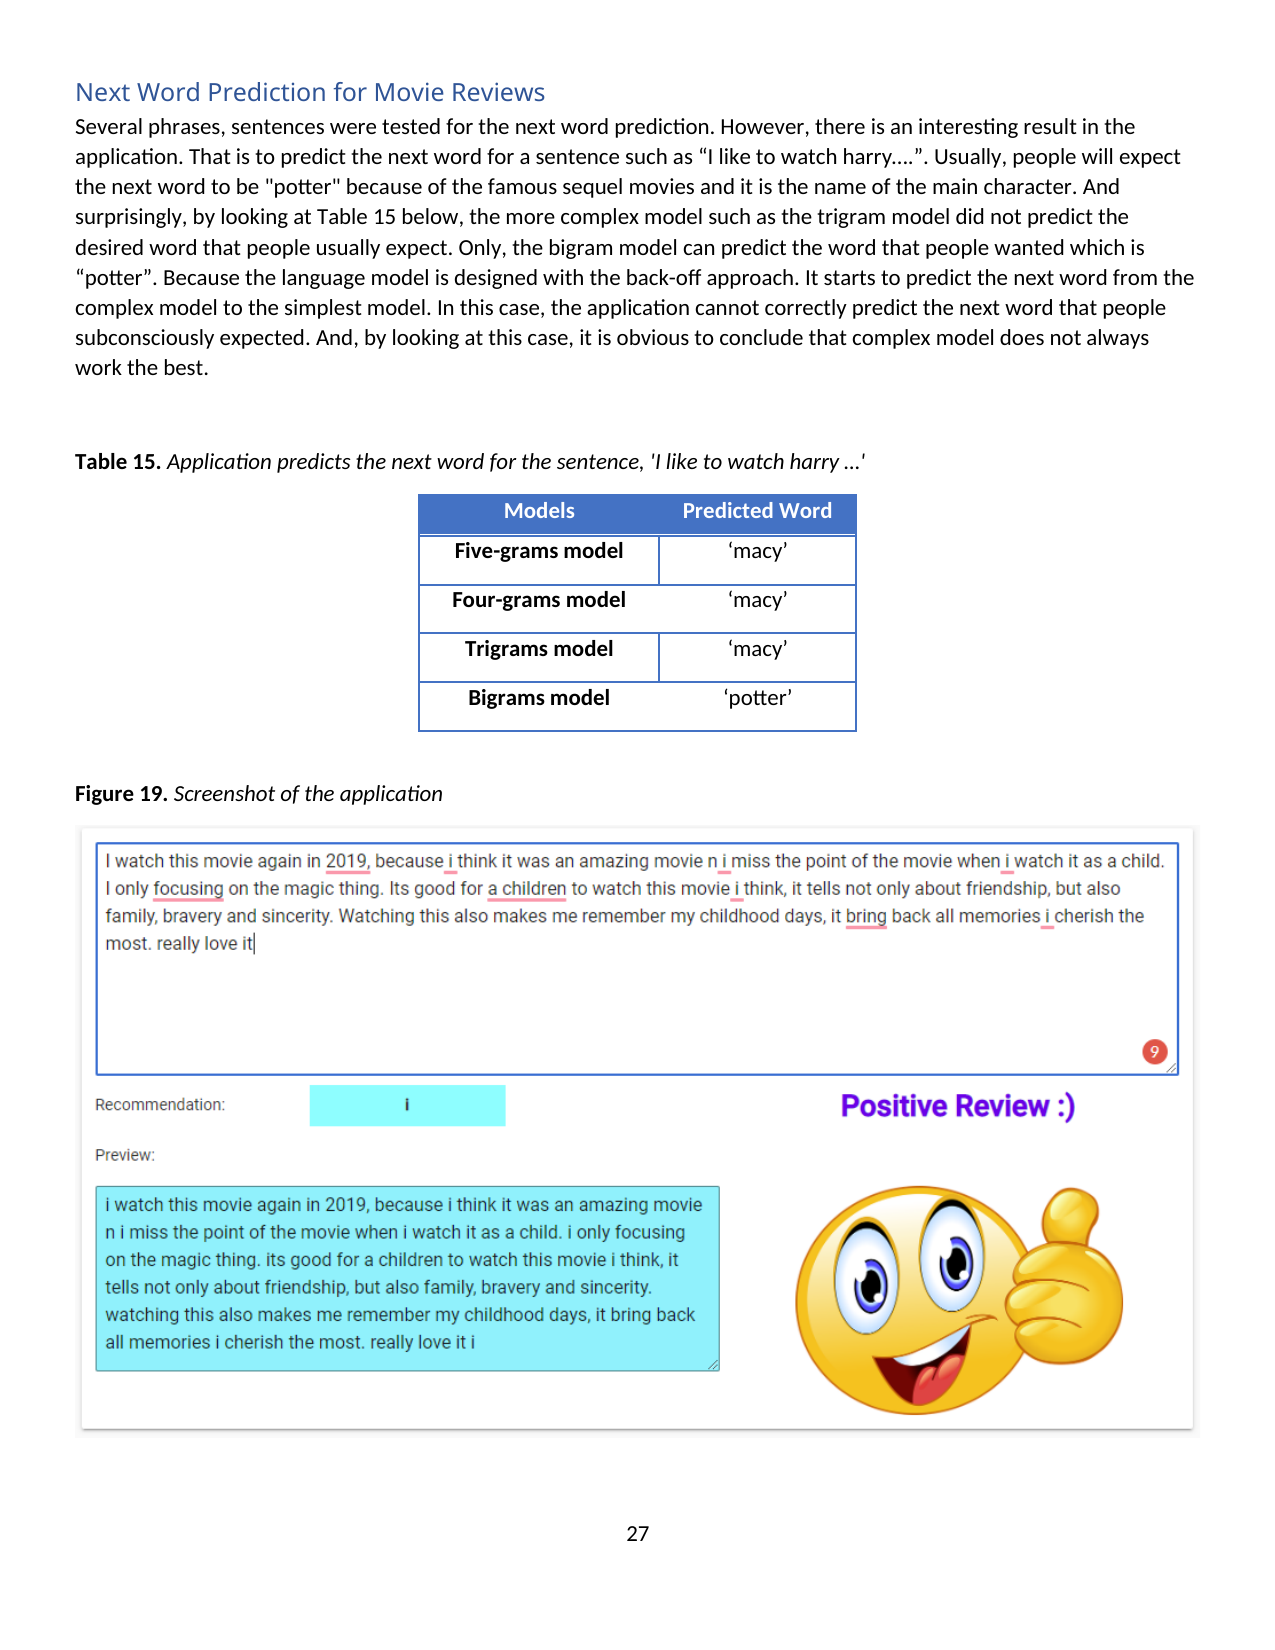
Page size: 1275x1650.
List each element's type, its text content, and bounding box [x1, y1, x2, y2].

picture [75, 825, 1200, 1438]
table_cell ‘macy’ [659, 586, 855, 632]
table_cell Five-grams model [420, 537, 658, 583]
table_cell Four-grams model [420, 586, 659, 632]
table_cell ‘potter’ [659, 683, 855, 730]
text Several phrases, sentences were tested for the next word prediction. However, there is an interesting result in the application. That is to predict the next word for a sentence such as “I like to watch harry….”. Usually, people will expect the next word to be "potter" because of the famous sequel movies and it is the name of the main character. And surprisingly, by looking at Table 15 below, the more complex model such as the trigram model did not predict the desired word that people usually expect. Only, the bigram model can predict the word that people wanted which is “potter”. Because the language model is designed with the back-off approach. It starts to predict the next word from the complex model to the simplest model. In this case, the application cannot correctly predict the next word that people subconsciously expected. And, by looking at this case, it is obvious to conclude that complex model does not always work the best. [75, 112, 1200, 381]
table_cell Bigrams model [420, 683, 659, 730]
table_cell ‘macy’ [660, 634, 855, 681]
table_header Predicted Word [659, 496, 855, 534]
table_cell Trigrams model [420, 634, 658, 681]
text Figure 19. Screenshot of the application [75, 779, 1200, 807]
table_header Models [420, 496, 659, 534]
table_cell ‘macy’ [660, 537, 855, 583]
subtitle Next Word Prediction for Movie Reviews [75, 75, 1200, 109]
text Table 15. Application predicts the next word for the sentence, 'I like to watch harry …' [75, 447, 1200, 475]
